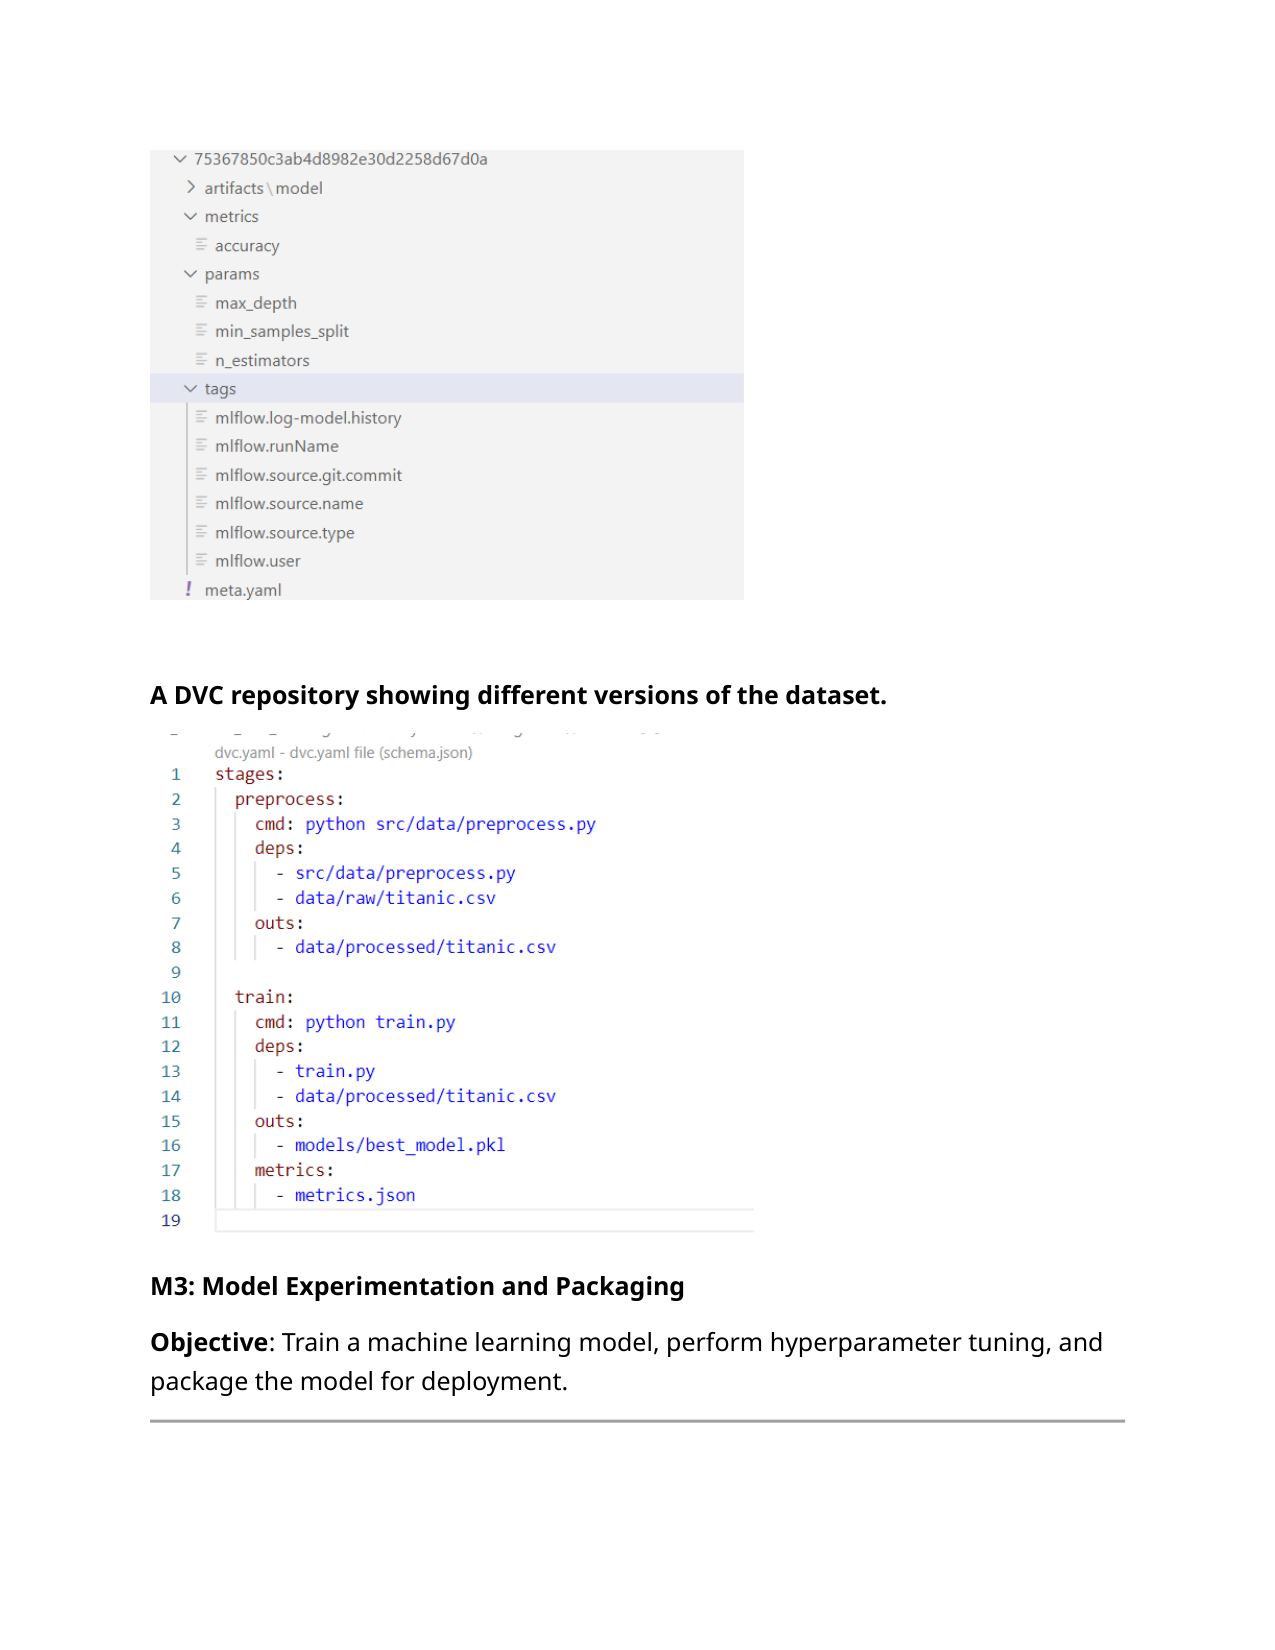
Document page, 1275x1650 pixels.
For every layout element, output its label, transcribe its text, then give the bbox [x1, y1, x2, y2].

picture [150, 150, 745, 600]
picture [150, 733, 755, 1247]
text Objective: Train a machine learning model, perform hyperparameter tuning, and package the model for deployment. [150, 1324, 1125, 1398]
text A DVC repository showing different versions of the dataset. [150, 678, 1125, 712]
text M3: Model Experimentation and Packaging [150, 1269, 1125, 1303]
